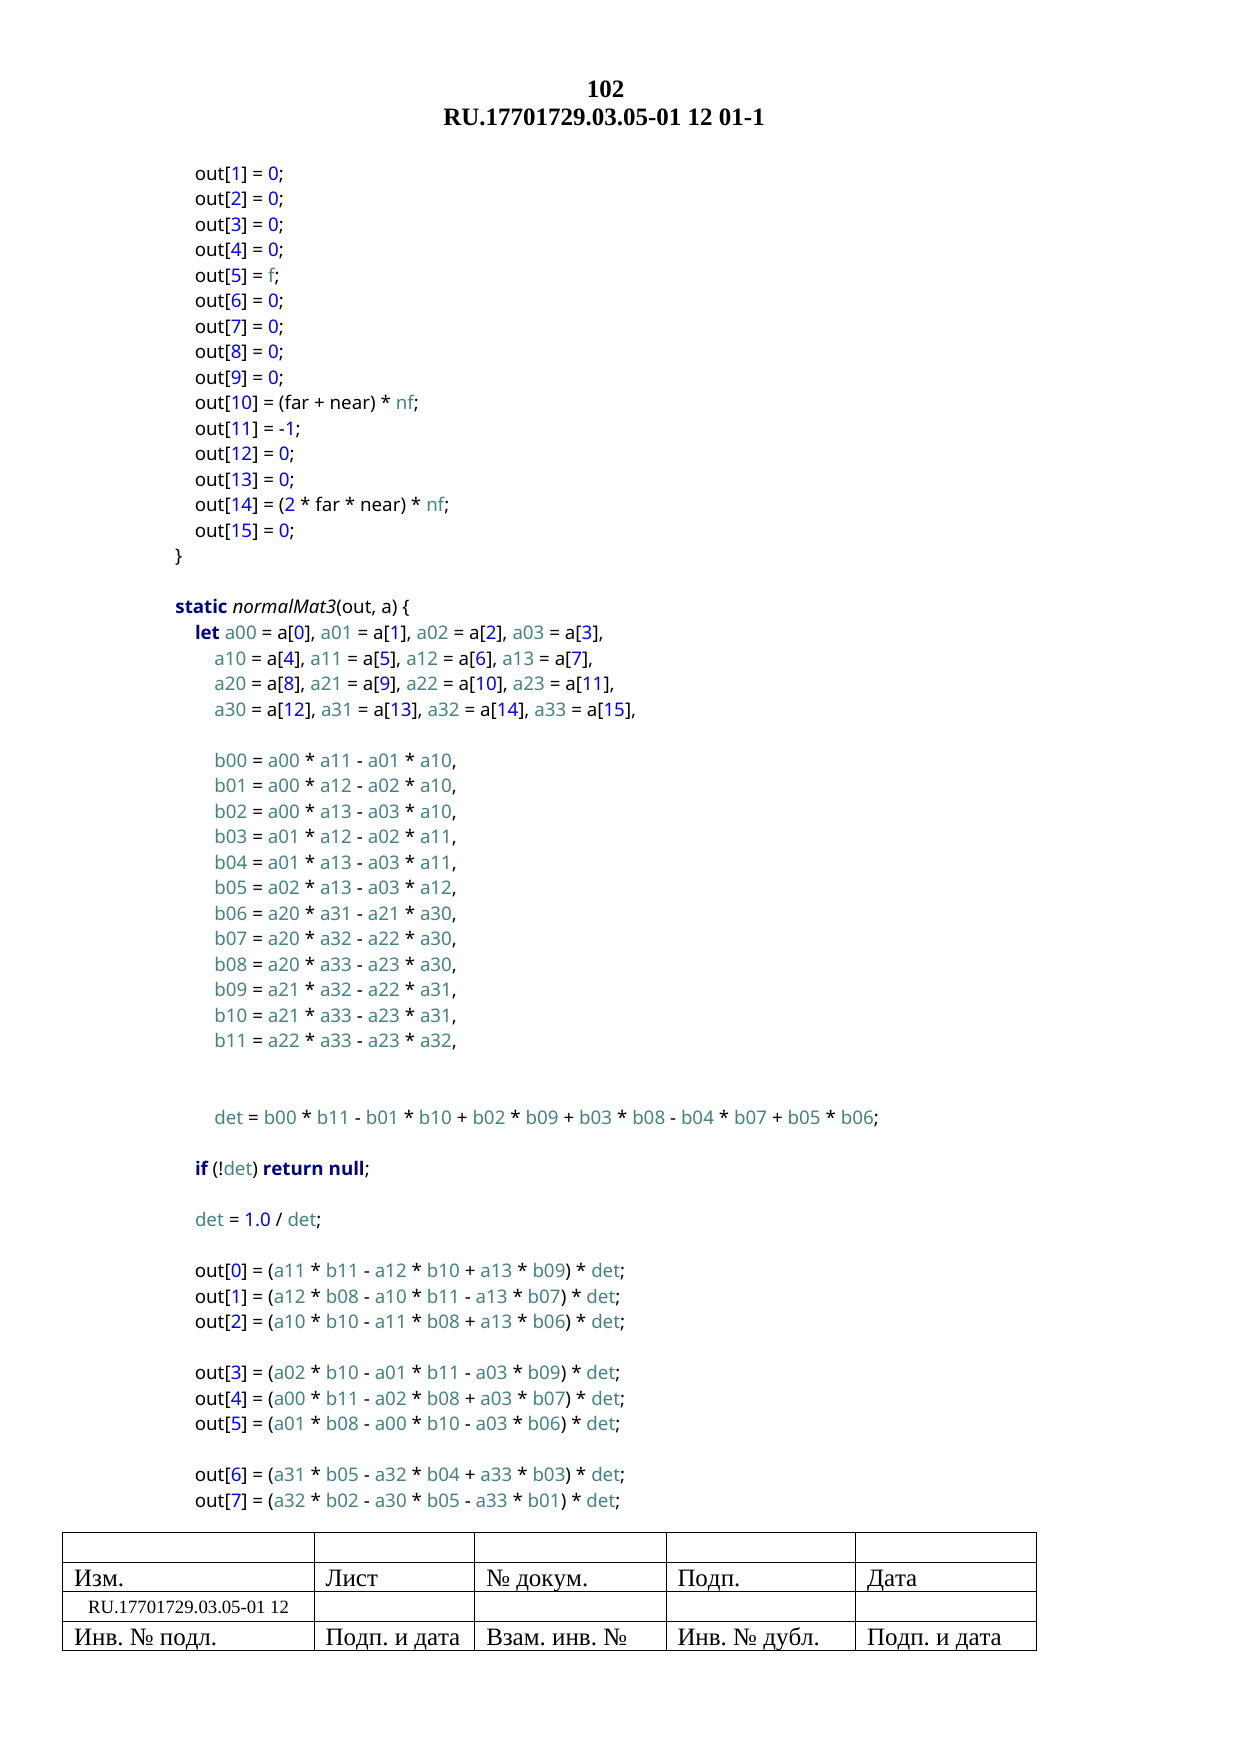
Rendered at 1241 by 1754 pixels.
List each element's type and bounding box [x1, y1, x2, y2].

list [156, 160, 1152, 1513]
